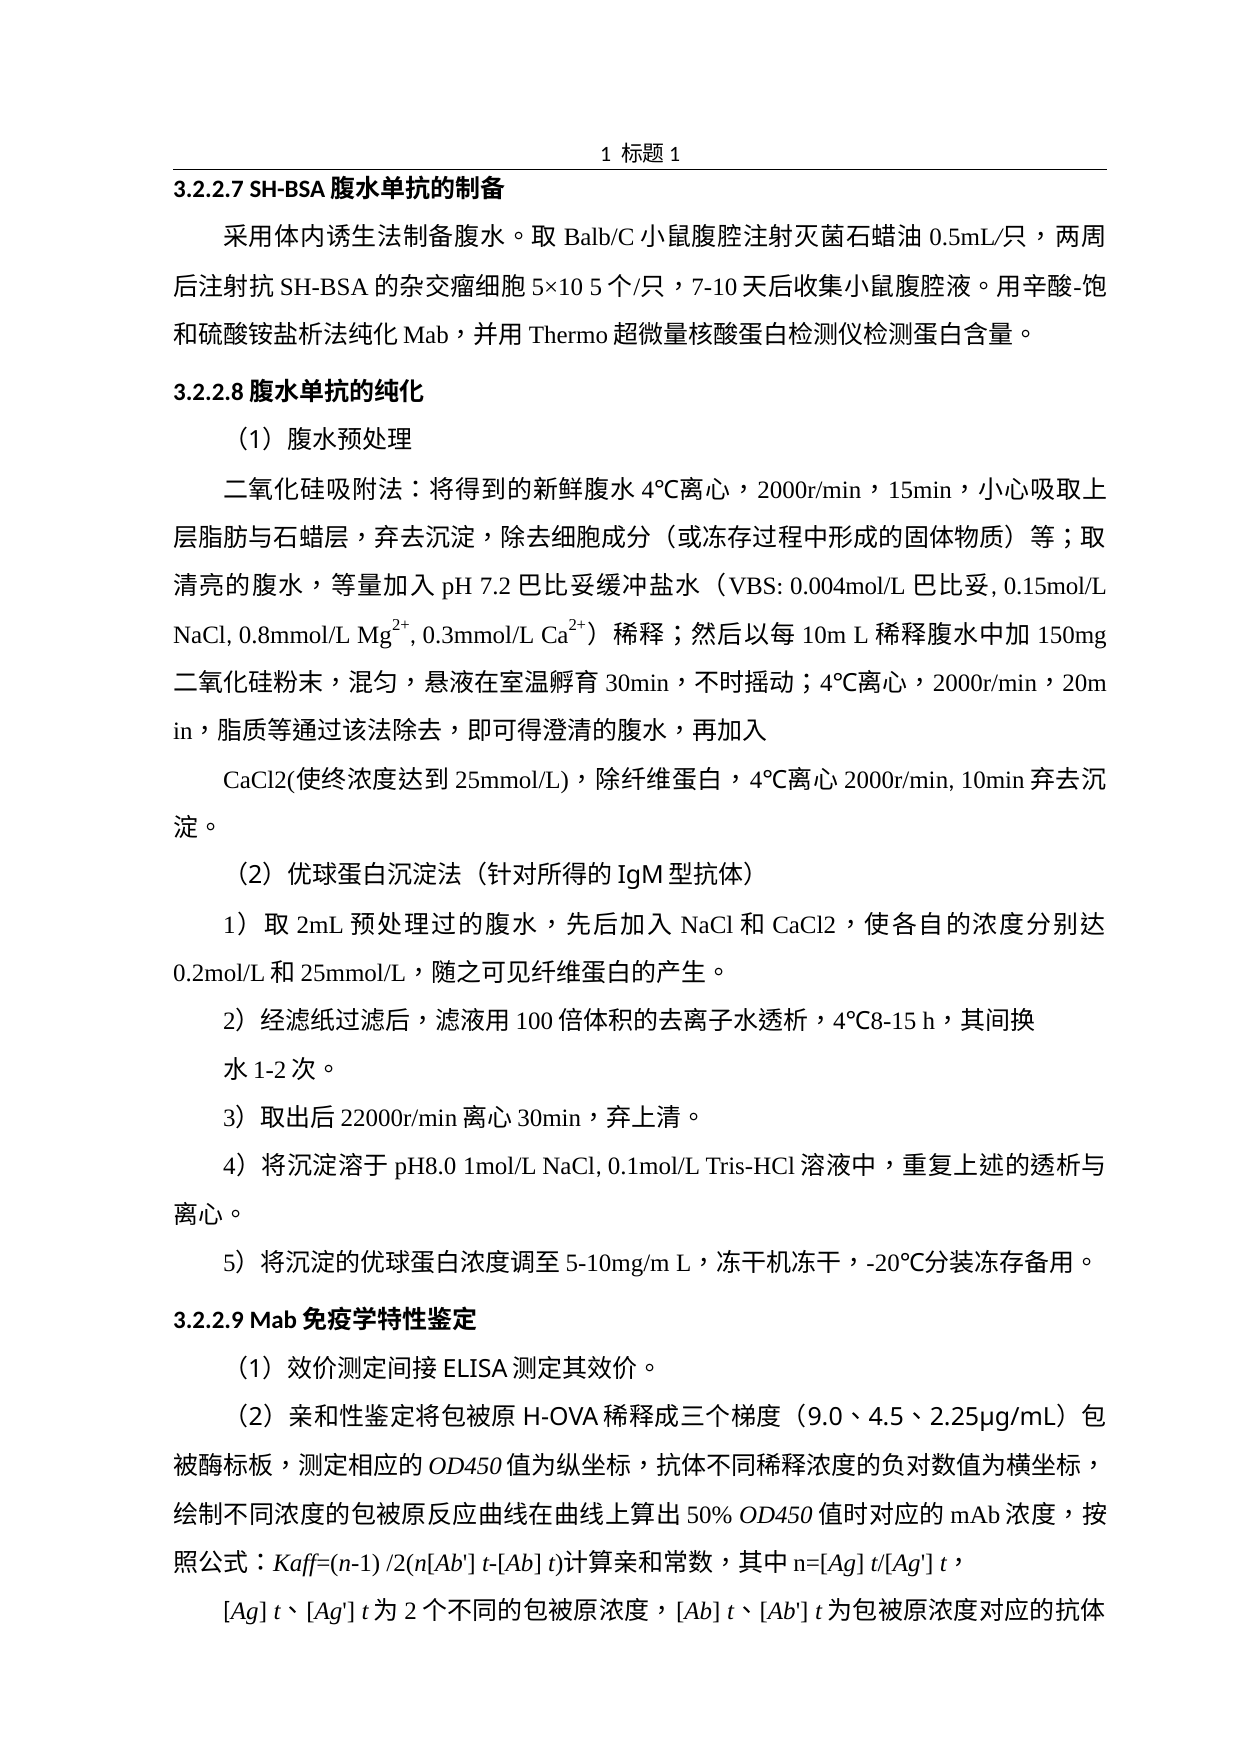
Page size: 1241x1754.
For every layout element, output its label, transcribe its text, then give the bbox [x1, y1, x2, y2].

text （1）腹水预处理 [173, 408, 1107, 456]
text （2）亲和性鉴定将包被原H-OVA稀释成三个梯度（9.0、4.5、2.25μg/mL）包被酶标板，测定相应的OD450值为纵坐标，抗体不同稀释浓度的负对数值为横坐标，绘制不同浓度的包被原反应曲线在曲线上算出50% OD450值时对应的mAb浓度，按照公式：Kaff=(n-1) /2(n[Ab'] t-[Ab] t)计算亲和常数，其中n=[Ag] t/[Ag'] t， [173, 1384, 1107, 1578]
subtitle 3.2.2.8 腹水单抗的纯化 [173, 374, 1107, 408]
text 4）将沉淀溶于pH8.0 1mol/L NaCl, 0.1mol/L Tris-HCl溶液中，重复上述的透析与离心。 [173, 1133, 1107, 1229]
text 3）取出后22000r/min离心30min，弃上清。 [173, 1084, 1107, 1133]
text 1）取2mL预处理过的腹水，先后加入NaCl和CaCl2，使各自的浓度分别达0.2mol/L和25mmol/L，随之可见纤维蛋白的产生。 [173, 891, 1107, 988]
subtitle 3.2.2.9 Mab免疫学特性鉴定 [173, 1302, 1107, 1336]
text （2）优球蛋白沉淀法（针对所得的IgM型抗体） [173, 843, 1107, 891]
text 2）经滤纸过滤后，滤液用100倍体积的去离子水透析，4℃8-15 h，其间换 [173, 988, 1107, 1036]
subtitle 3.2.2.7 SH-BSA腹水单抗的制备 [173, 170, 1107, 204]
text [173, 1578, 1107, 1626]
text 采用体内诱生法制备腹水。取Balb/C小鼠腹腔注射灭菌石蜡油0.5mL/只，两周后注射抗SH-BSA的杂交瘤细胞5×10 5个/只，7-10天后收集小鼠腹腔液。用辛酸-饱和硫酸铵盐析法纯化Mab，并用Thermo超微量核酸蛋白检测仪检测蛋白含量。 [173, 204, 1107, 349]
text 二氧化硅吸附法：将得到的新鲜腹水4℃离心，2000r/min，15min，小心吸取上层脂肪与石蜡层，弃去沉淀，除去细胞成分（或冻存过程中形成的固体物质）等；取清亮的腹水，等量加入pH 7.2巴比妥缓冲盐水（VBS: 0.004mol/L巴比妥, 0.15mol/L NaCl, 0.8mmol/L Mg2+, 0.3mmol/L Ca2+）稀释；然后以每10m L稀释腹水中加150mg二氧化硅粉末，混匀，悬液在室温孵育30min，不时摇动；4℃离心，2000r/min，20min，脂质等通过该法除去，即可得澄清的腹水，再加入 [173, 456, 1107, 746]
text （1）效价测定间接ELISA测定其效价。 [173, 1336, 1107, 1384]
text 水1-2次。 [173, 1036, 1107, 1084]
text CaCl2(使终浓度达到25mmol/L)，除纤维蛋白，4℃离心2000r/min, 10min弃去沉淀。 [173, 746, 1107, 843]
text 5）将沉淀的优球蛋白浓度调至5-10mg/m L，冻干机冻干，-20℃分装冻存备用。 [173, 1229, 1107, 1278]
